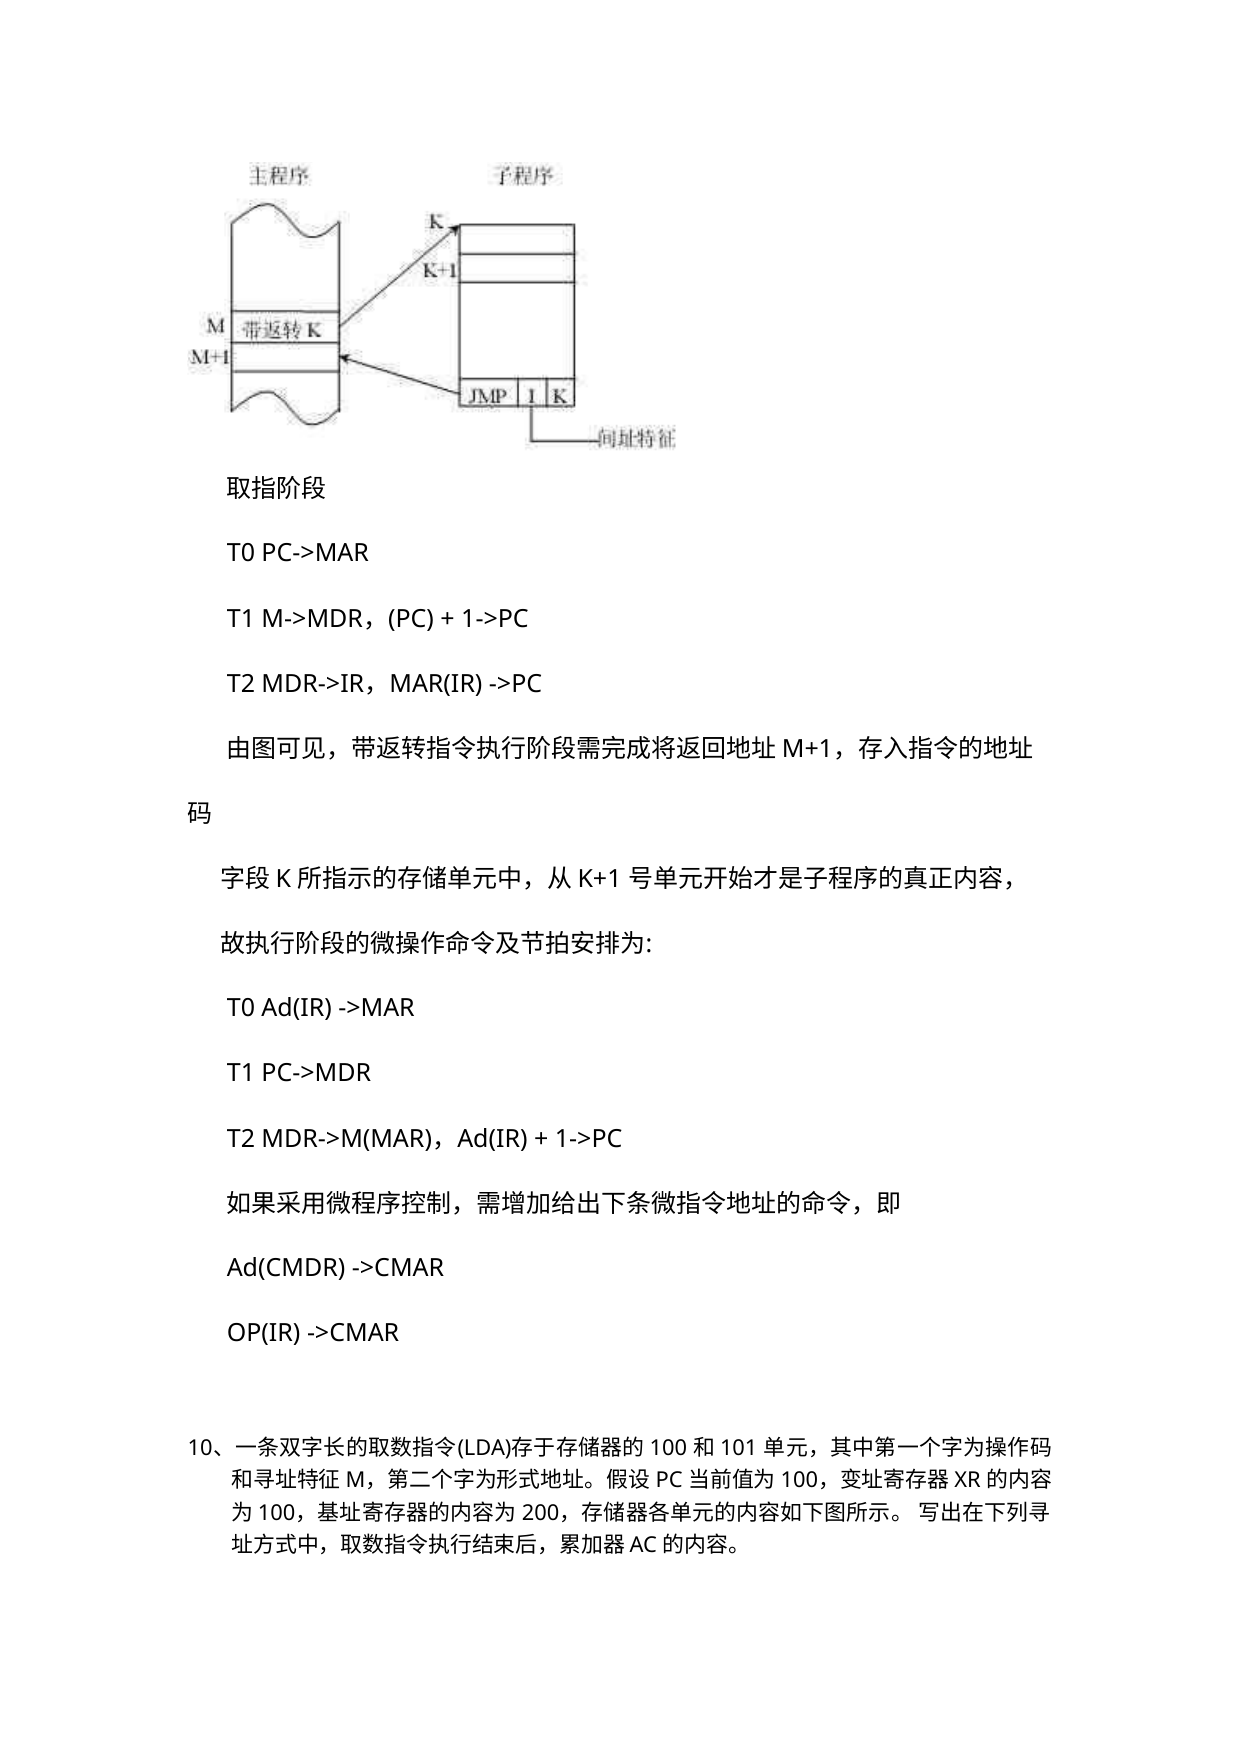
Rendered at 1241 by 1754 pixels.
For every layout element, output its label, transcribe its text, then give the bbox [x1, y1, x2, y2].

text 10、一条双字长的取数指令(LDA)存于存储器的100 和101 单元，其中第一个字为操作码和寻址特征M，第二个字为形式地址。假设PC 当前值为100，变址寄存器XR 的内容为100，基址寄存器的内容为200，存储器各单元的内容如下图所示。 写出在下列寻址方式中，取数指令执行结束后，累加器AC 的内容。 [187, 1429, 1053, 1559]
text 字段K 所指示的存储单元中，从K+1 号单元开始才是子程序的真正内容，故执行阶段的微操作命令及节拍安排为: [220, 844, 1053, 974]
text T1 PC->MDR [187, 1039, 1053, 1104]
text T0 PC->MAR [187, 519, 1053, 584]
text OP(IR) ->CMAR [187, 1299, 1053, 1364]
picture [187, 162, 682, 452]
text 如果采用微程序控制，需增加给出下条微指令地址的命令，即 [187, 1169, 1053, 1234]
text 由图可见，带返转指令执行阶段需完成将返回地址M+1，存入指令的地址码 [187, 714, 1053, 844]
text T1 M->MDR，(PC) + 1->PC [187, 584, 1053, 649]
text Ad(CMDR) ->CMAR [187, 1234, 1053, 1299]
text 取指阶段 [187, 454, 1053, 519]
text T0 Ad(IR) ->MAR [187, 974, 1053, 1039]
text T2 MDR->M(MAR)，Ad(IR) + 1->PC [187, 1104, 1053, 1169]
text T2 MDR->IR，MAR(IR) ->PC [187, 649, 1053, 714]
